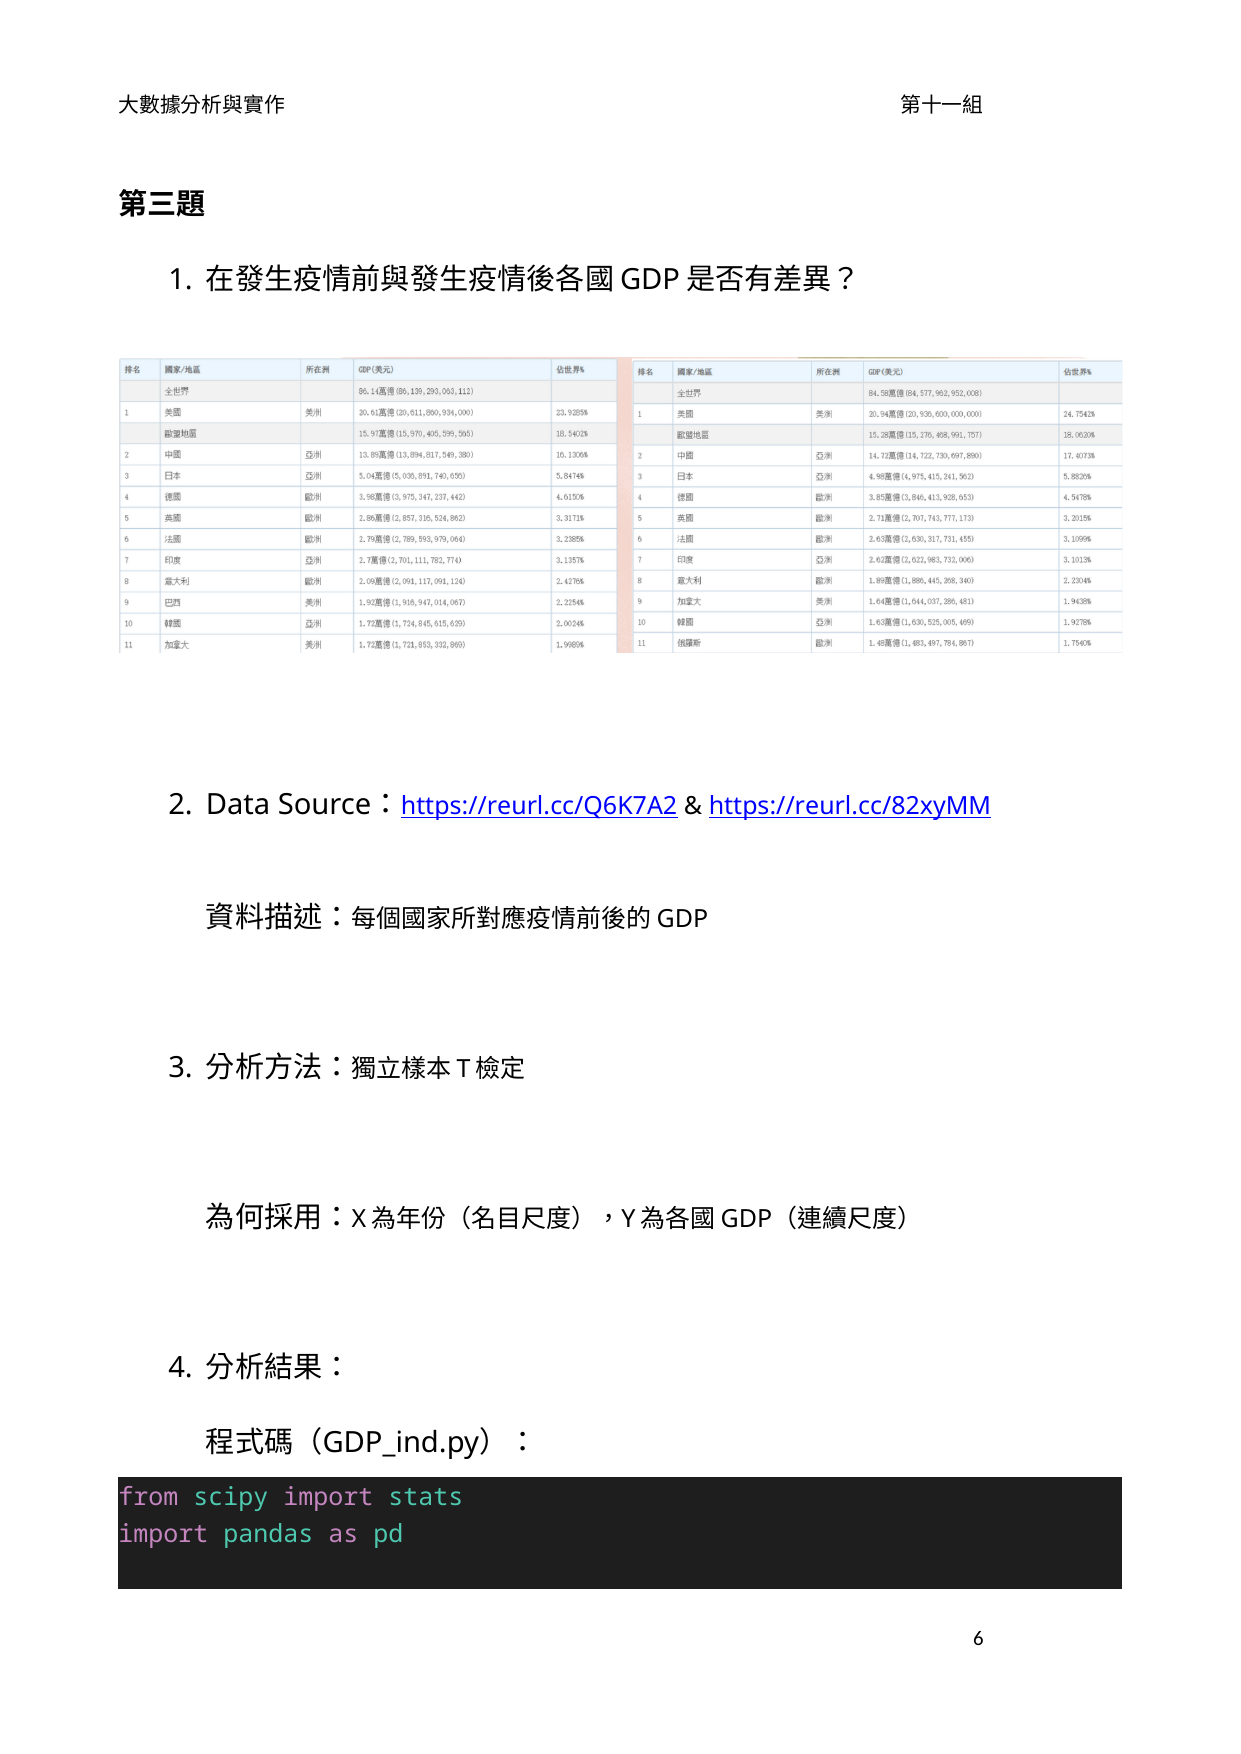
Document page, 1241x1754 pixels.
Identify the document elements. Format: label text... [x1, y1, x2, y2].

text from scipy import stats [118, 1477, 1122, 1514]
text 程式碼（GDP_ind.py）： [206, 1402, 1122, 1477]
list 分析方法：獨立樣本T檢定 [168, 1027, 1122, 1102]
list Data Source：https://reurl.cc/Q6K7A2 & https://reurl.cc/82xyMM [168, 764, 1122, 839]
picture [118, 357, 1123, 653]
text 資料描述：每個國家所對應疫情前後的GDP [206, 877, 1122, 952]
list 分析結果： [168, 1327, 1122, 1402]
list 在發生疫情前與發生疫情後各國GDP是否有差異？ [168, 239, 1122, 314]
text 為何採用：X為年份（名目尺度），Y為各國GDP（連續尺度） [206, 1177, 1122, 1252]
text import pandas as pd [118, 1514, 1122, 1552]
